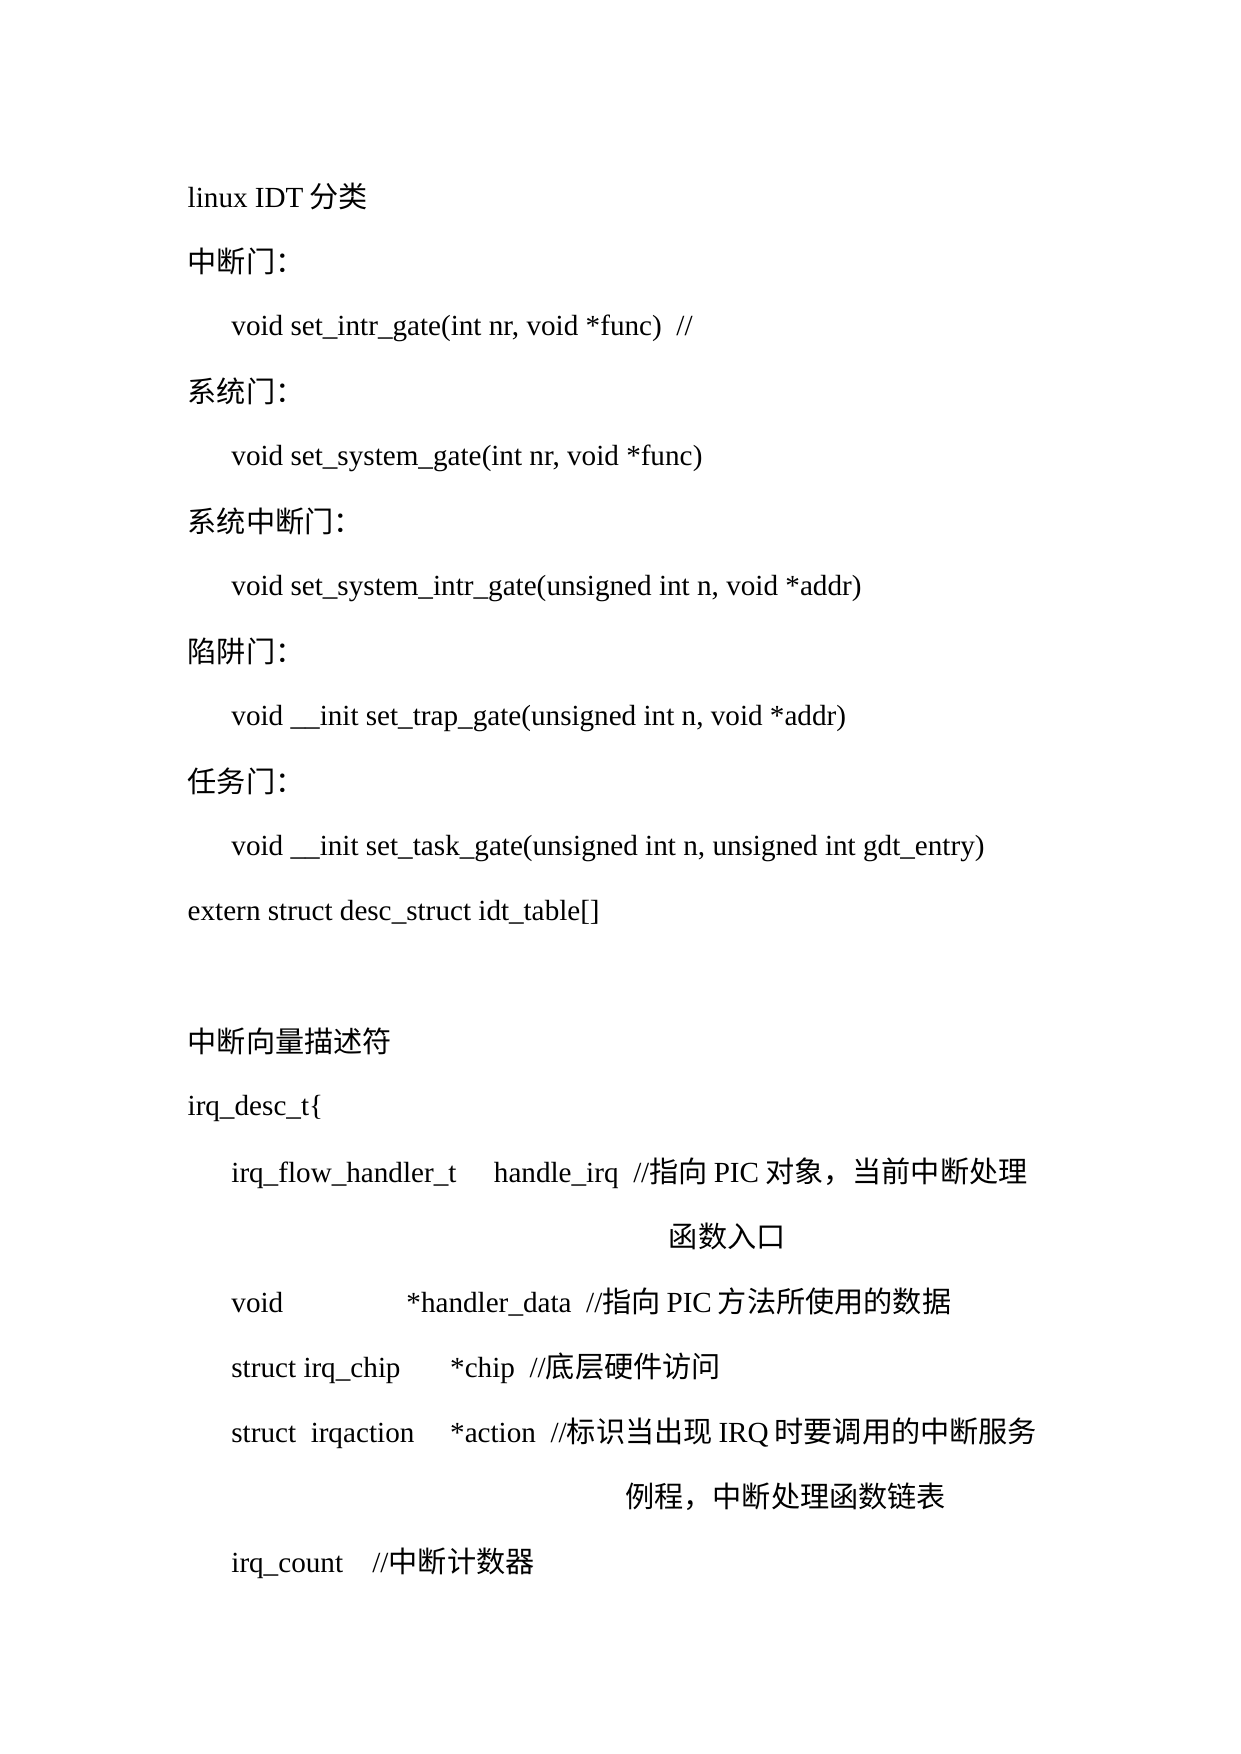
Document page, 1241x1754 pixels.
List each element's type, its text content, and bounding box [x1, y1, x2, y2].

text void set_intr_gate(int nr, void *func) // [187, 292, 1053, 357]
text linux IDT分类 [187, 162, 1053, 227]
text extern struct desc_struct idt_table[] [187, 877, 1053, 942]
text 中断向量描述符 [187, 1007, 1053, 1072]
text irq_desc_t{ [187, 1072, 1053, 1137]
text void __init set_trap_gate(unsigned int n, void *addr) [187, 682, 1053, 747]
text 陷阱门： [187, 617, 1053, 682]
text void set_system_gate(int nr, void *func) [187, 422, 1053, 487]
text 例程，中断处理函数链表 [187, 1462, 1053, 1527]
text void *handler_data //指向PIC方法所使用的数据 [187, 1267, 1053, 1332]
text void set_system_intr_gate(unsigned int n, void *addr) [187, 552, 1053, 617]
text irq_flow_handler_t handle_irq //指向PIC对象，当前中断处理 [187, 1137, 1053, 1202]
text struct irq_chip *chip //底层硬件访问 [187, 1332, 1053, 1397]
text 系统门： [187, 357, 1053, 422]
text 系统中断门： [187, 487, 1053, 552]
text 中断门： [187, 227, 1053, 292]
text 任务门： [187, 747, 1053, 812]
text irq_count //中断计数器 [187, 1527, 1053, 1592]
text 函数入口 [187, 1202, 1053, 1267]
text void __init set_task_gate(unsigned int n, unsigned int gdt_entry) [187, 812, 1053, 877]
text struct irqaction *action //标识当出现IRQ时要调用的中断服务 [187, 1397, 1053, 1462]
